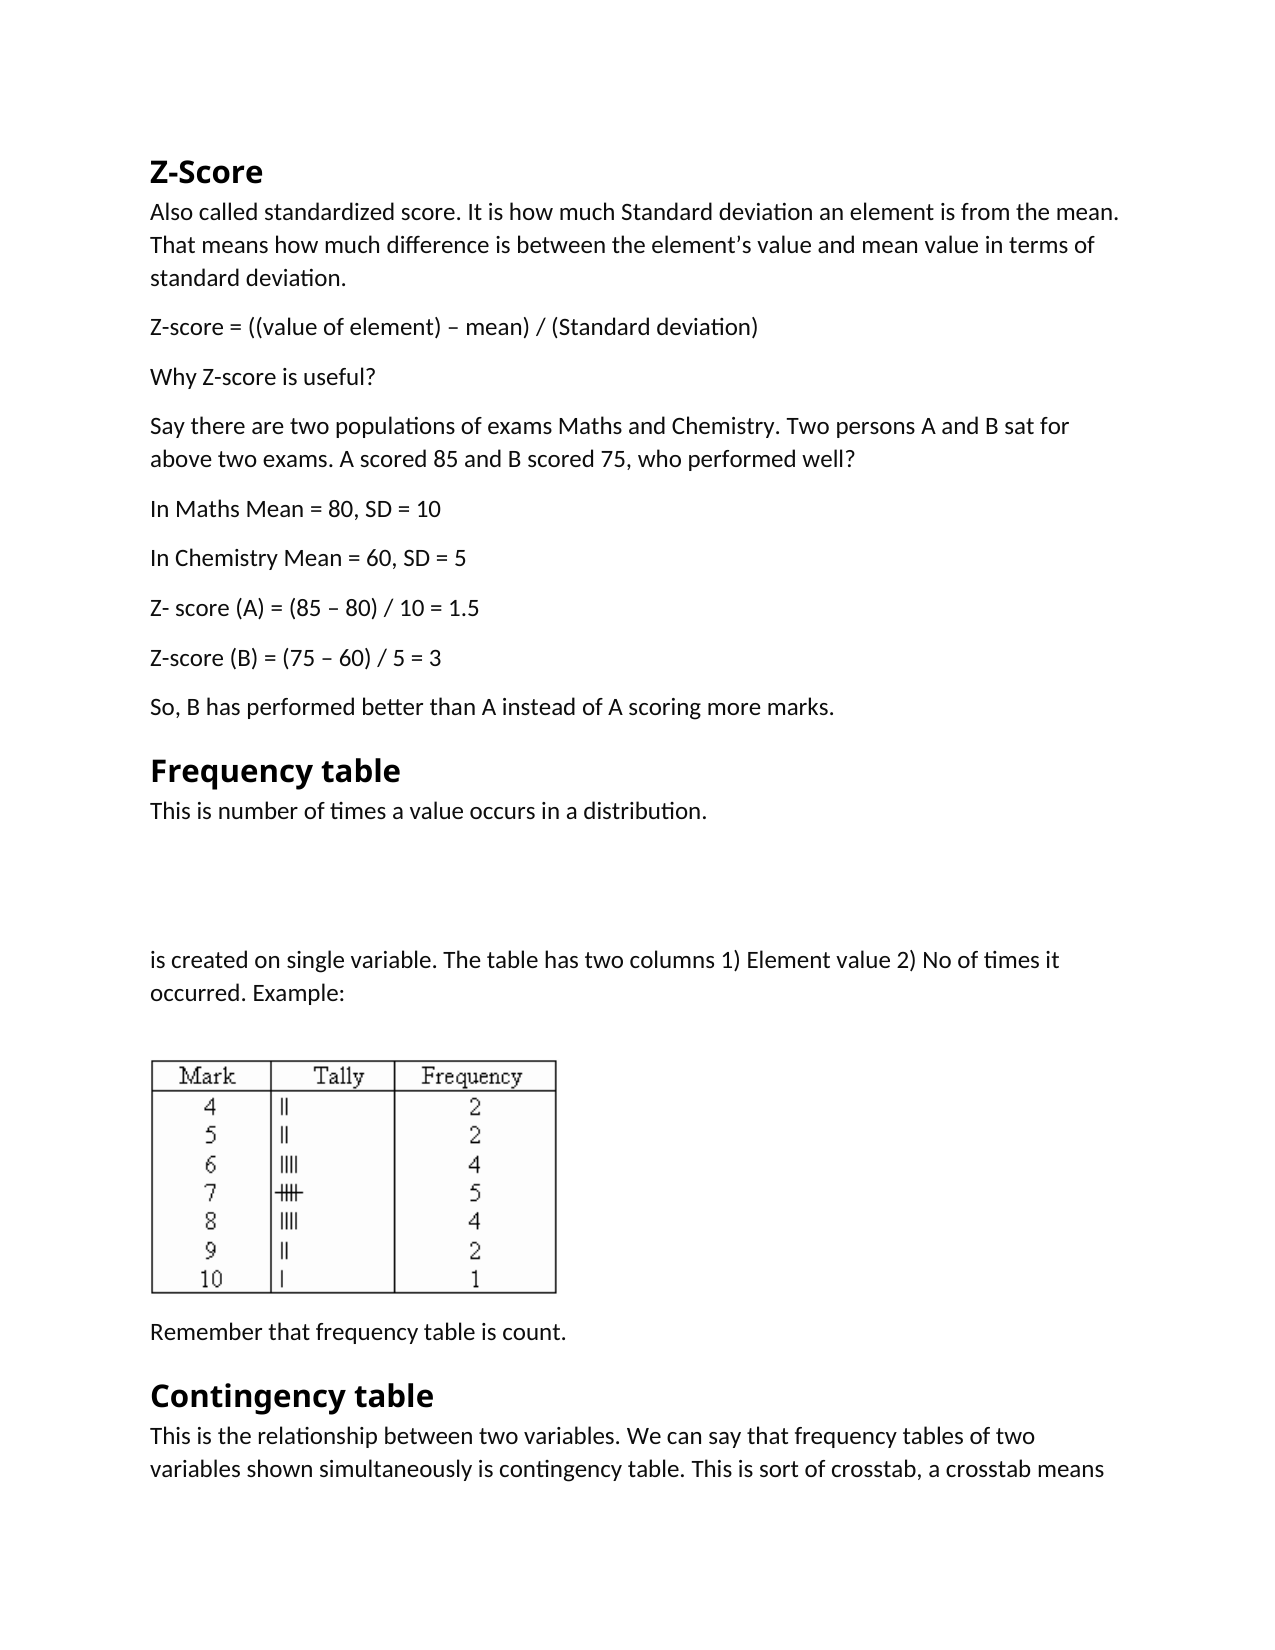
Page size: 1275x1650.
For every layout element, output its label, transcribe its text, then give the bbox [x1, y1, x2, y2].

subtitle Z-Score [150, 150, 1125, 193]
text So, B has performed better than A instead of A scoring more marks. [150, 691, 1125, 722]
text Remember that frequency table is count. [150, 1316, 1125, 1346]
text In Chemistry Mean = 60, SD = 5 [150, 543, 1125, 573]
text Why Z-score is useful? [150, 361, 1125, 391]
subtitle Contingency table [150, 1374, 1125, 1416]
text In Maths Mean = 80, SD = 10 [150, 493, 1125, 523]
text is created on single variable. The table has two columns 1) Element value 2) No of times it occurred. Example: [150, 944, 1125, 1007]
text Z- score (A) = (85 – 80) / 10 = 1.5 [150, 592, 1125, 623]
subtitle Frequency table [150, 749, 1125, 792]
text Say there are two populations of exams Maths and Chemistry. Two persons A and B sat for above two exams. A scored 85 and B scored 75, who performed well? [150, 411, 1125, 474]
text Also called standardized score. It is how much Standard deviation an element is from the mean. That means how much difference is between the element’s value and mean value in terms of standard deviation. [150, 196, 1125, 292]
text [150, 1420, 1125, 1483]
picture [150, 1059, 560, 1297]
text This is number of times a value occurs in a distribution. [150, 795, 1125, 826]
text Z-score (B) = (75 – 60) / 5 = 3 [150, 642, 1125, 672]
text Z-score = ((value of element) – mean) / (Standard deviation) [150, 311, 1125, 342]
